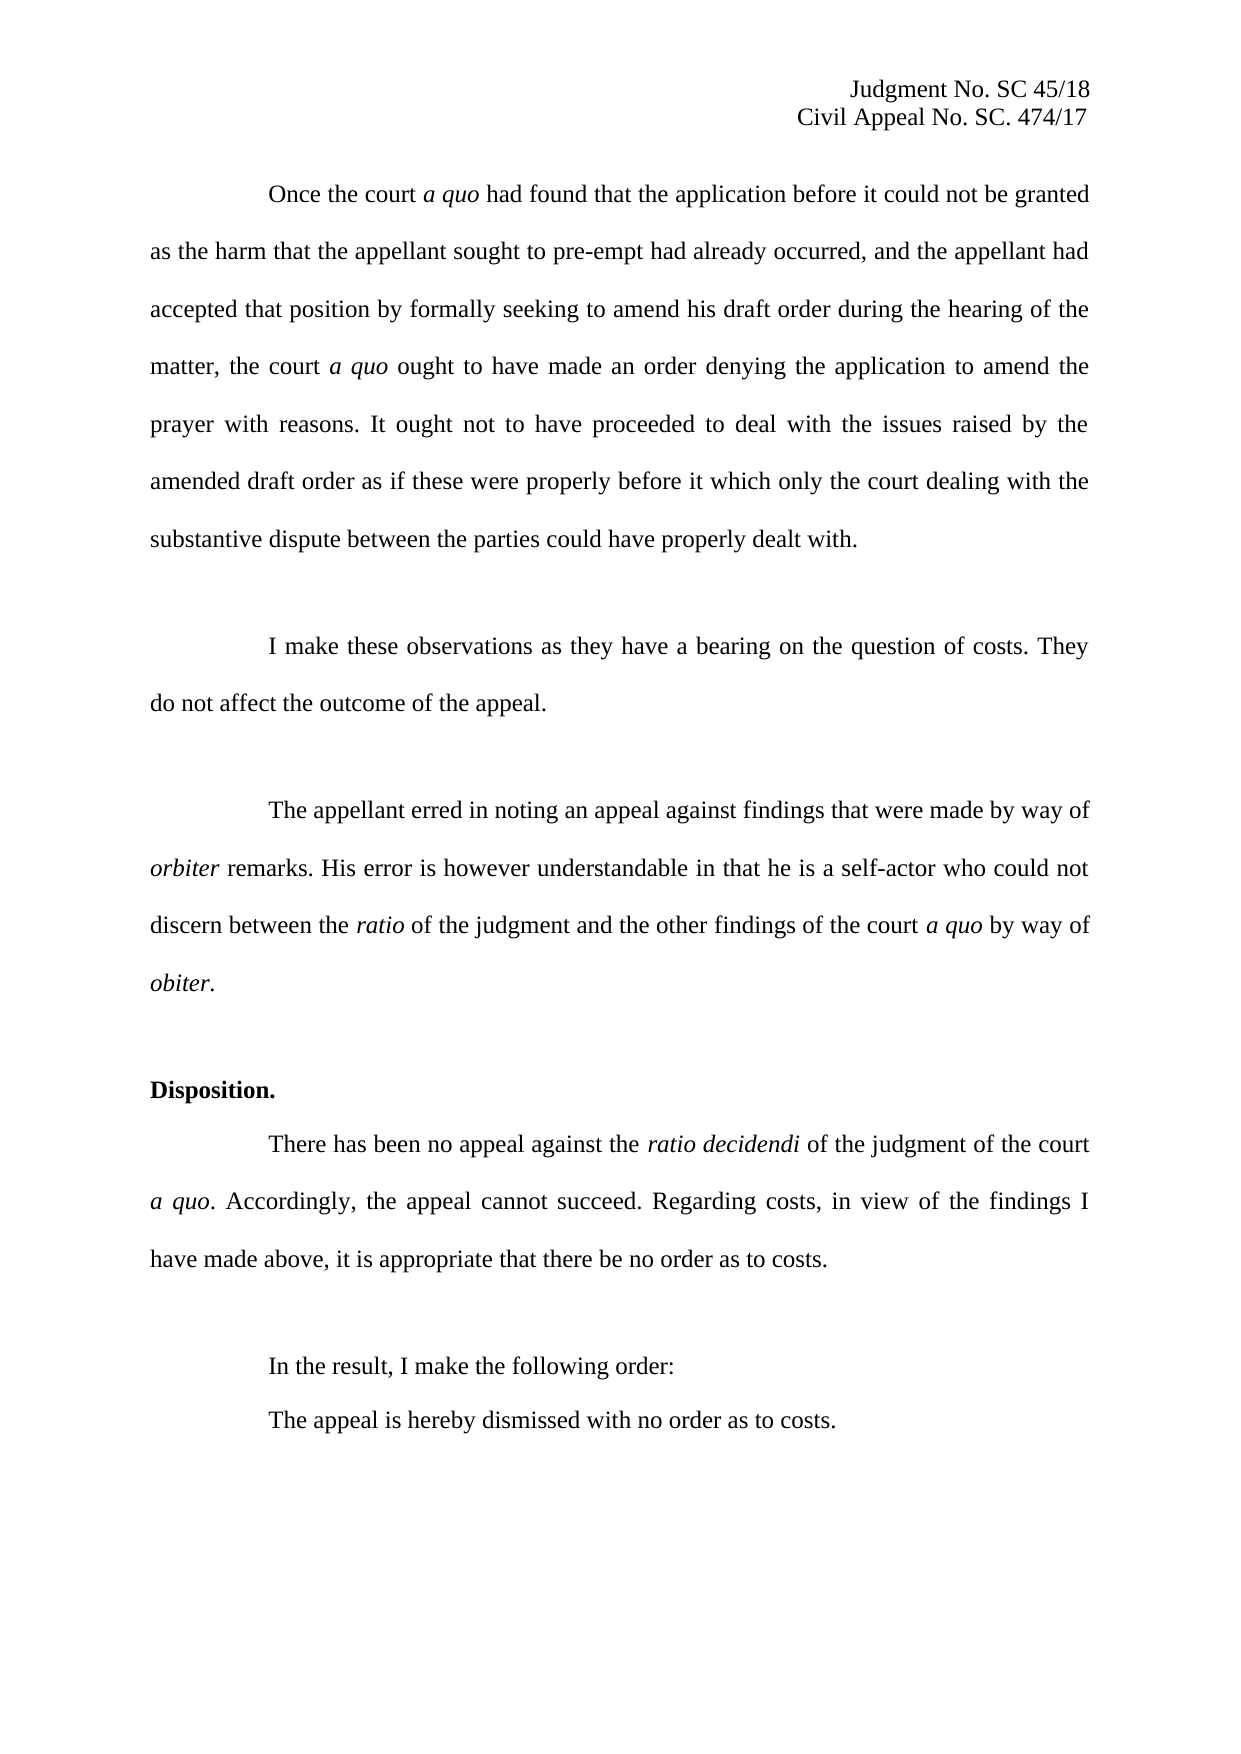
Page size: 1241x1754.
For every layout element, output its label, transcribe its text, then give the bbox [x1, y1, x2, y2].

text Disposition. [150, 1075, 1090, 1104]
text The appellant erred in noting an appeal against findings that were made by way of orbiter remarks. His error is however understandable in that he is a self-actor who could not discern between the ratio of the judgment and the other findings of the court a quo by way of obiter. [150, 795, 1090, 997]
text Once the court a quo had found that the application before it could not be granted as the harm that the appellant sought to pre-empt had already occurred, and the appellant had accepted that position by formally seeking to amend his draft order during the hearing of the matter, the court a quo ought to have made an order denying the application to amend the prayer with reasons. It ought not to have proceeded to deal with the issues raised by the amended draft order as if these were properly before it which only the court dealing with the substantive dispute between the parties could have properly dealt with. [150, 179, 1090, 552]
text There has been no appeal against the ratio decidendi of the judgment of the court a quo. Accordingly, the appeal cannot succeed. Regarding costs, in view of the findings I have made above, it is appropriate that there be no order as to costs. [150, 1129, 1090, 1273]
text I make these observations as they have a bearing on the question of costs. They do not affect the outcome of the appeal. [150, 631, 1090, 717]
text In the result, I make the following order: [150, 1351, 1090, 1380]
text The appeal is hereby dismissed with no order as to costs. [150, 1405, 1090, 1433]
